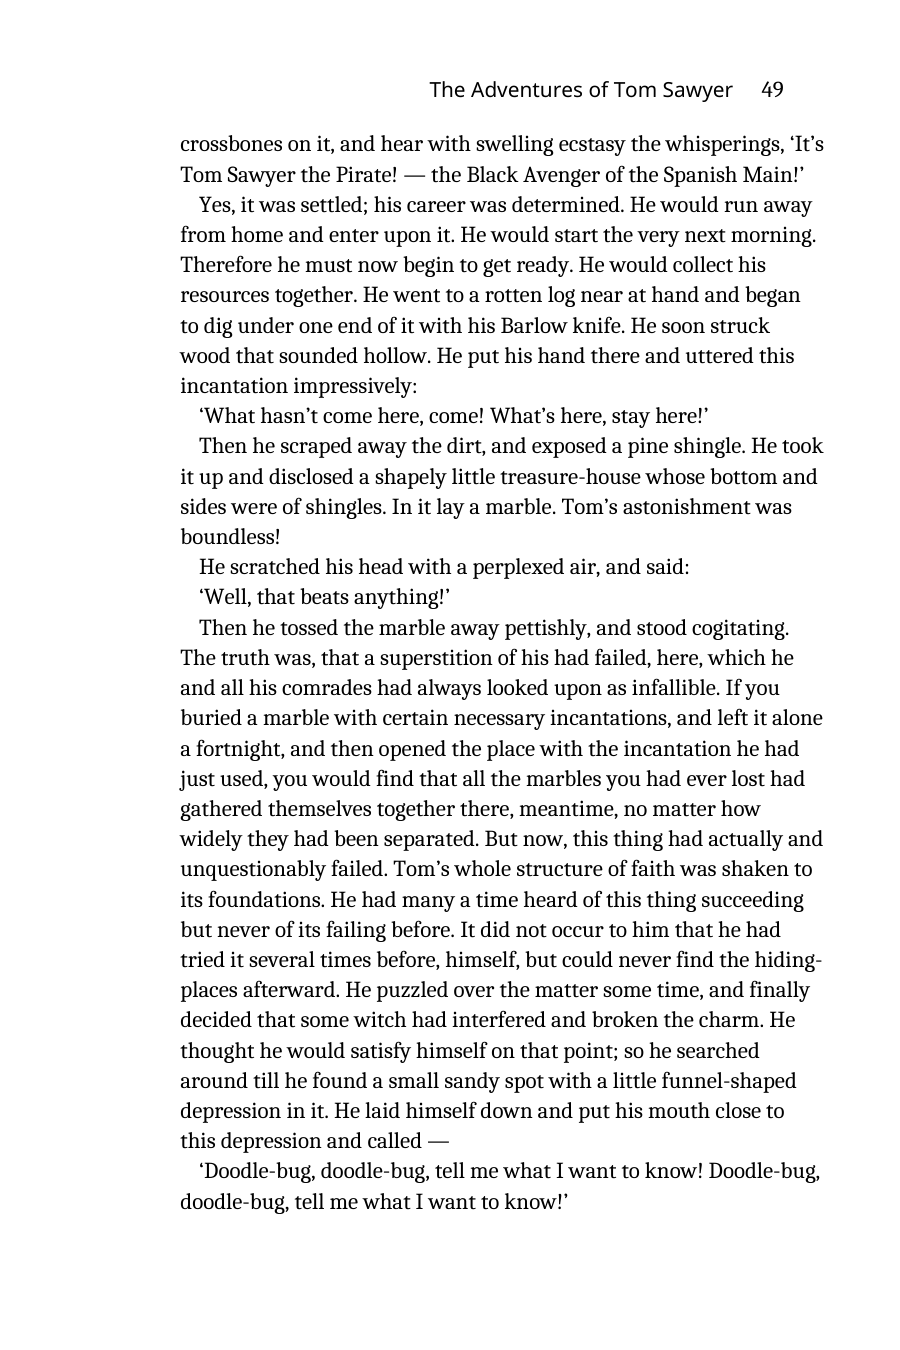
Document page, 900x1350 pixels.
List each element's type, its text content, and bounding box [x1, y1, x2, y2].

text Then he scraped away the dirt, and exposed a pine shingle. He took it up and disclosed a shapely little treasure-house whose bottom and sides were of shingles. In it lay a marble. Tom’s astonishment was boundless! [180, 433, 825, 550]
text Yes, it was settled; his career was determined. He would run away from home and enter upon it. He would start the very next morning. Therefore he must now begin to get ready. He would collect his resources together. He went to a rotten log near at hand and began to dig under one end of it with his Barlow knife. He soon struck wood that sounded hollow. He put his hand there and uttered this incantation impressively: [180, 192, 825, 399]
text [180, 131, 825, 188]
text Then he tossed the marble away pettishly, and stood cogitating. The truth was, that a superstition of his had failed, here, which he and all his comrades had always looked upon as infallible. If you buried a marble with certain necessary incantations, and left it alone a fortnight, and then opened the place with the incantation he had just used, you would find that all the marbles you had ever lost had gathered themselves together there, meantime, no matter how widely they had been separated. But now, this thing had actually and unquestionably failed. Tom’s whole structure of faith was shaken to its foundations. He had many a time heard of this thing succeeding but never of its failing before. It did not occur to him that he had tried it several times before, himself, but could never find the hiding-places afterward. He puzzled over the matter some time, and finally decided that some witch had interfered and broken the charm. He thought he would satisfy himself on that point; so he searched around till he found a small sandy spot with a little funnel-shaped depression in it. He laid himself down and put his mouth close to this depression and called — [180, 614, 825, 1154]
text ‘Doodle-bug, doodle-bug, tell me what I want to know! Doodle-bug, doodle-bug, tell me what I want to know!’ [180, 1158, 825, 1215]
text ‘Well, that beats anything!’ [180, 584, 825, 611]
text He scratched his head with a perplexed air, and said: [180, 554, 825, 581]
text ‘What hasn’t come here, come! What’s here, stay here!’ [180, 403, 825, 429]
